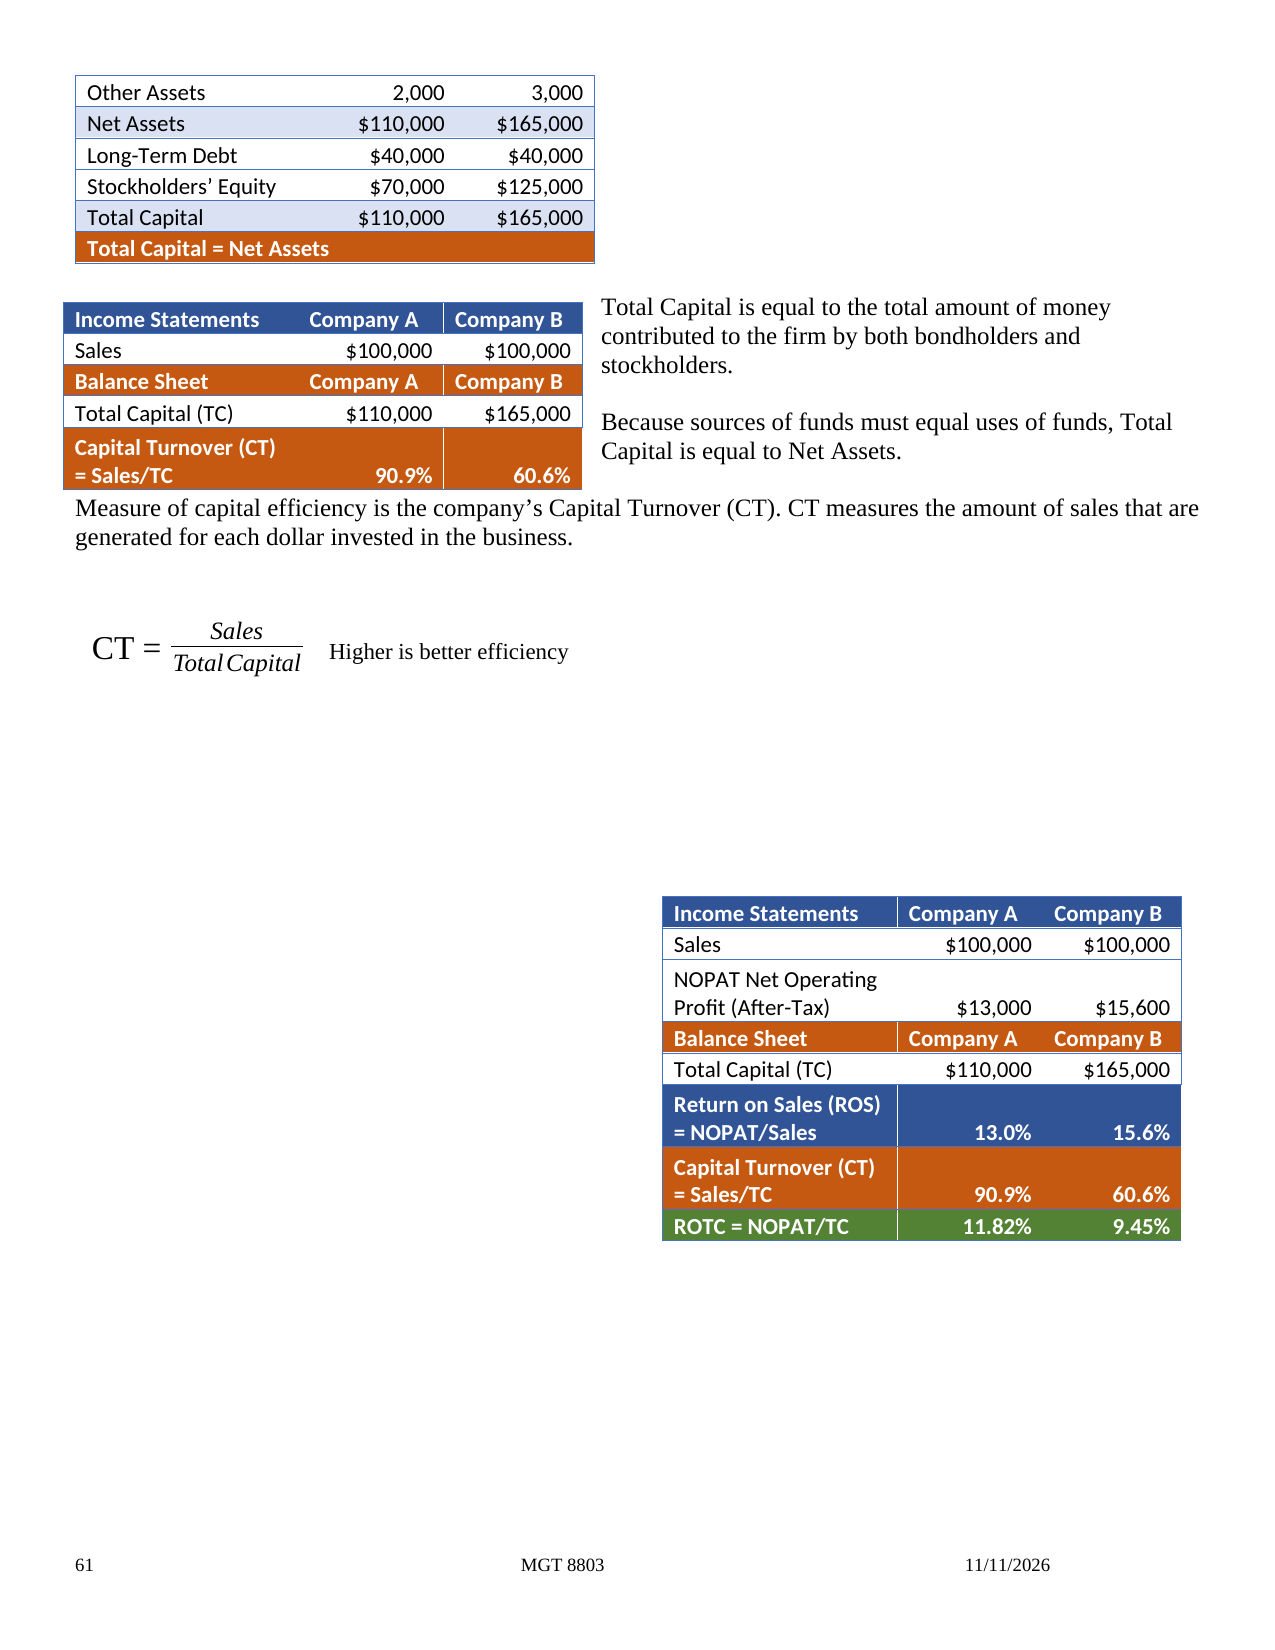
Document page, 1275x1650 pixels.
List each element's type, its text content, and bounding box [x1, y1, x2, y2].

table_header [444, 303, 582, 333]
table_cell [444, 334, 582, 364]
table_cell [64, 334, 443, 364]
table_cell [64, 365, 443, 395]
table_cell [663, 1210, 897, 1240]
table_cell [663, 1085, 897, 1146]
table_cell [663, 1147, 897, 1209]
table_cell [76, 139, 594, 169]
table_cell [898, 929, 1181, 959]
text Measure of capital efficiency is the company’s Capital Turnover (CT). CT measures the amount of sales that are generated for each dollar invested in the business. [75, 493, 1200, 551]
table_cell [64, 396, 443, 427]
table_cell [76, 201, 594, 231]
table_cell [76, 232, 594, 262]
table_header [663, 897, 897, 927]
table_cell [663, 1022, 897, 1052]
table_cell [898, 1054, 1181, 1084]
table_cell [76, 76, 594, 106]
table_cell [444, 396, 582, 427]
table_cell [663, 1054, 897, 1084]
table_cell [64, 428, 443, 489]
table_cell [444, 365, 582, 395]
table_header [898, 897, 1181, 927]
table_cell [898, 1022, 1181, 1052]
text CT = Higher is better efficiency [75, 618, 1200, 677]
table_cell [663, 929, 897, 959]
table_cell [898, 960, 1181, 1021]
text Total Capital is equal to the total amount of money contributed to the firm by both bondholders and stockholders. [75, 292, 1200, 378]
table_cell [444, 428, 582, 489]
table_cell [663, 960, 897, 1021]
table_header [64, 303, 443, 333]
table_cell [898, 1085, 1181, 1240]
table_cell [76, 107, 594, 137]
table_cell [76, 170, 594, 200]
text Because sources of funds must equal uses of funds, Total Capital is equal to Net Assets. [582, 407, 1200, 465]
